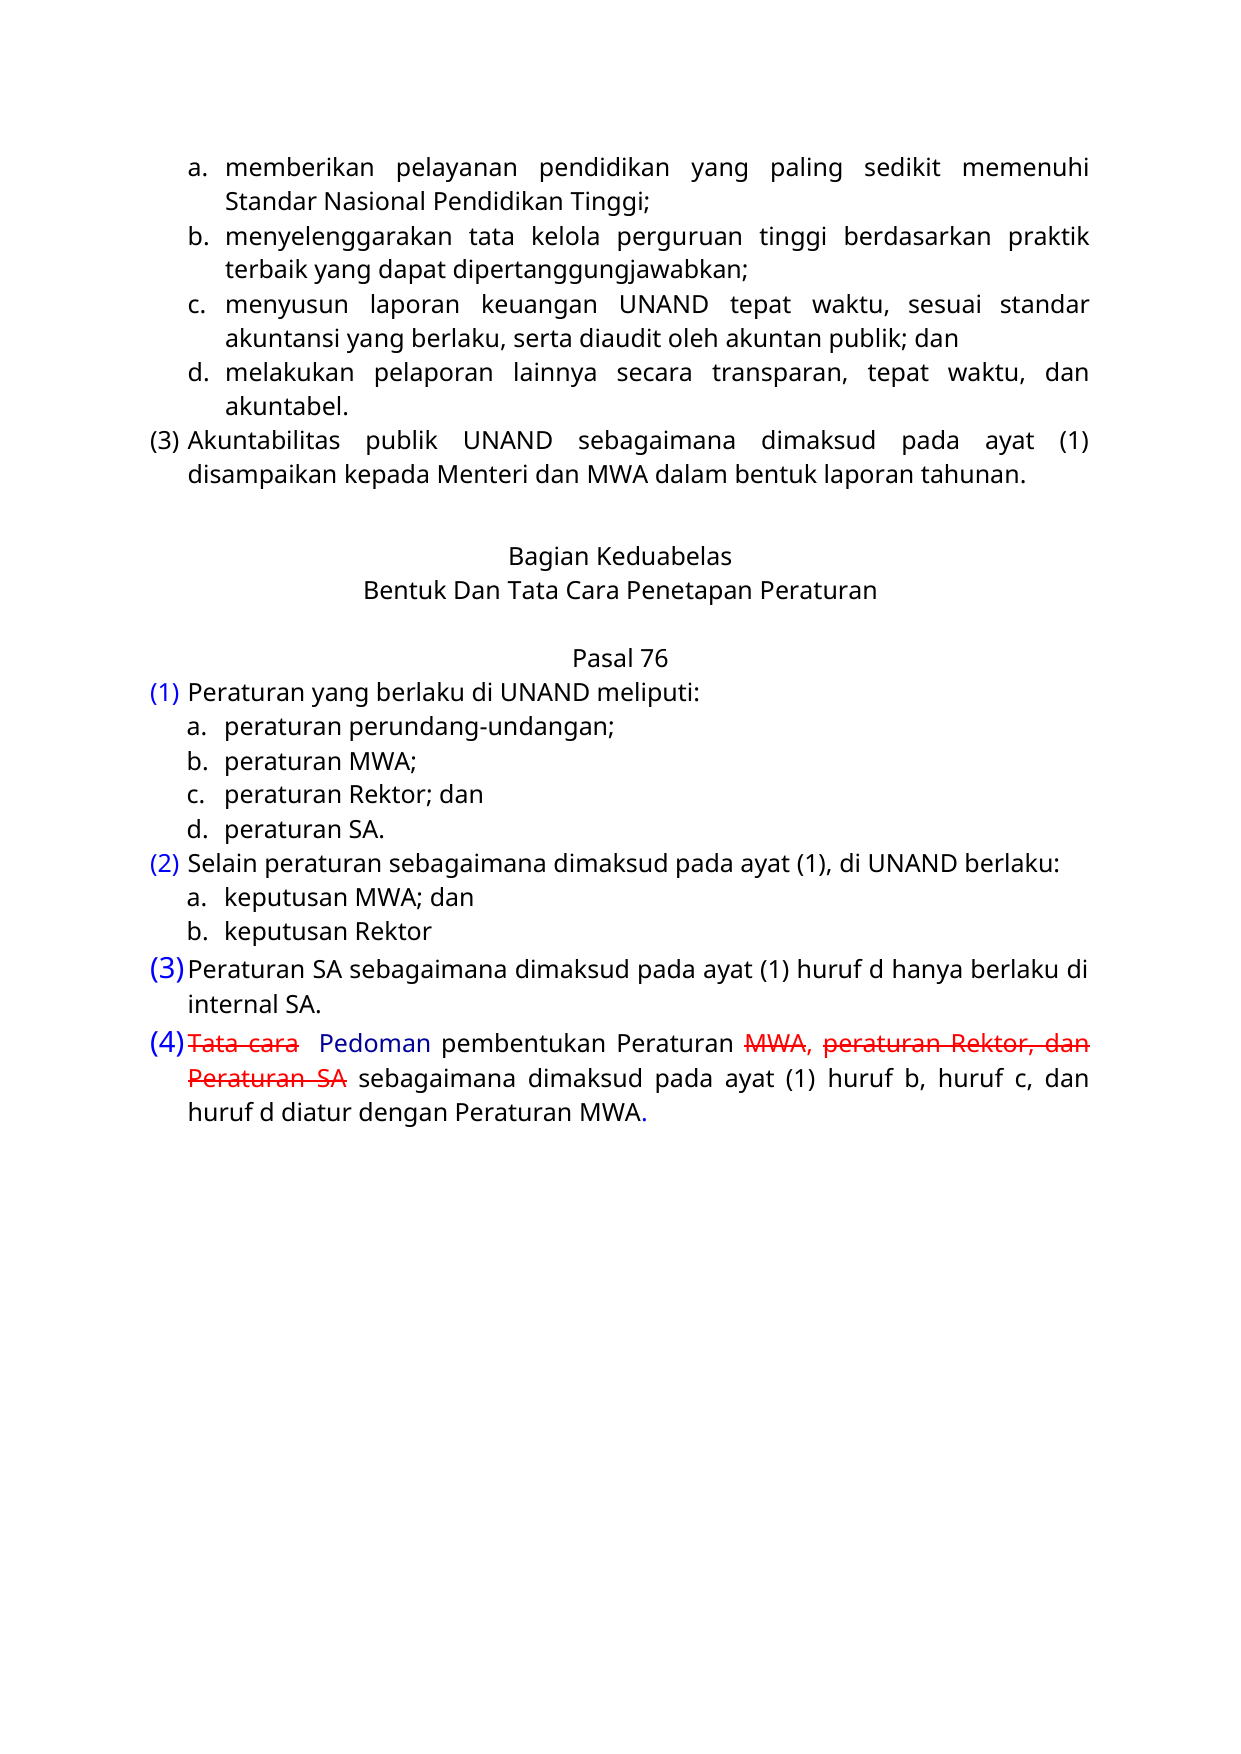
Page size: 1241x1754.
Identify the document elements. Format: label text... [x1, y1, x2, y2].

text Bagian Keduabelas [150, 539, 1090, 573]
list menyusun laporan keuangan UNAND tepat waktu, sesuai standar akuntansi yang berlaku, serta diaudit oleh akuntan publik; dan [187, 286, 1090, 354]
text Pasal 76 [150, 641, 1090, 675]
list memberikan pelayanan pendidikan yang paling sedikit memenuhi Standar Nasional Pendidikan Tinggi; [187, 150, 1090, 218]
list peraturan MWA; [186, 743, 1090, 777]
list peraturan Rektor; dan [186, 777, 1090, 811]
list keputusan MWA; dan [186, 879, 1090, 913]
list Akuntabilitas publik UNAND sebagaimana dimaksud pada ayat (1) disampaikan kepada Menteri dan MWA dalam bentuk laporan tahunan. [150, 422, 1090, 491]
list Peraturan SA sebagaimana dimaksud pada ayat (1) huruf d hanya berlaku di internal SA. [150, 947, 1090, 1021]
text Bentuk Dan Tata Cara Penetapan Peraturan [150, 573, 1090, 607]
list menyelenggarakan tata kelola perguruan tinggi berdasarkan praktik terbaik yang dapat dipertanggungjawabkan; [187, 218, 1090, 286]
list Peraturan yang berlaku di UNAND meliputi: [150, 675, 1090, 709]
list peraturan perundang-undangan; [186, 709, 1090, 743]
list Selain peraturan sebagaimana dimaksud pada ayat (1), di UNAND berlaku: [150, 845, 1090, 879]
list melakukan pelaporan lainnya secara transparan, tepat waktu, dan akuntabel. [187, 354, 1090, 422]
list keputusan Rektor [186, 913, 1090, 947]
list Tata cara Pedoman pembentukan Peraturan MWA, peraturan Rektor, dan Peraturan SA sebagaimana dimaksud pada ayat (1) huruf b, huruf c, dan huruf d diatur dengan Peraturan MWA. [150, 1021, 1090, 1129]
list peraturan SA. [186, 811, 1090, 845]
